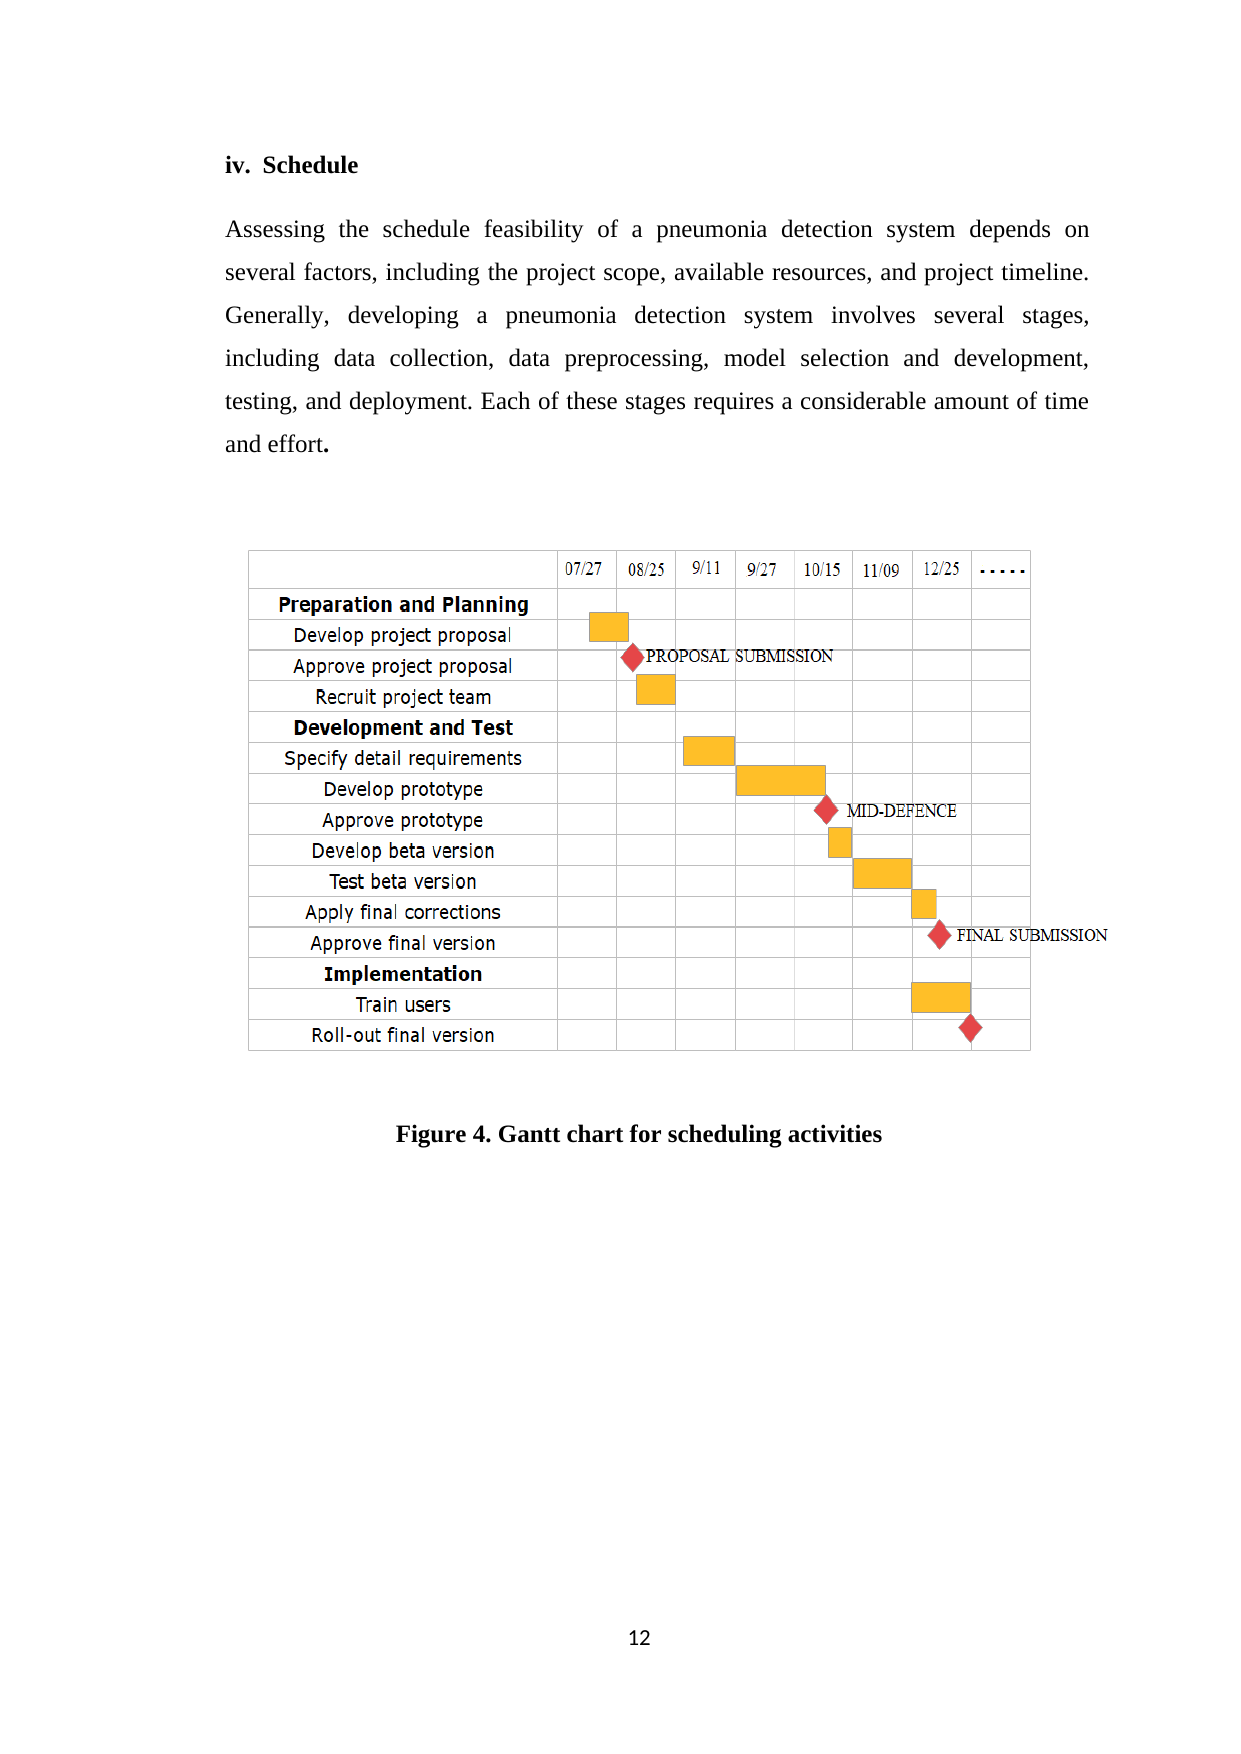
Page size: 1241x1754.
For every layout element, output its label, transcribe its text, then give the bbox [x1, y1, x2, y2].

list Schedule [225, 150, 1090, 179]
picture [225, 493, 1125, 1085]
text Assessing the schedule feasibility of a pneumonia detection system depends on several factors, including the project scope, available resources, and project timeline. Generally, developing a pneumonia detection system involves several stages, including data collection, data preprocessing, model selection and development, testing, and deployment. Each of these stages requires a considerable amount of time and effort. [225, 214, 1090, 458]
text Figure 4. Gantt chart for scheduling activities [187, 1119, 1090, 1148]
